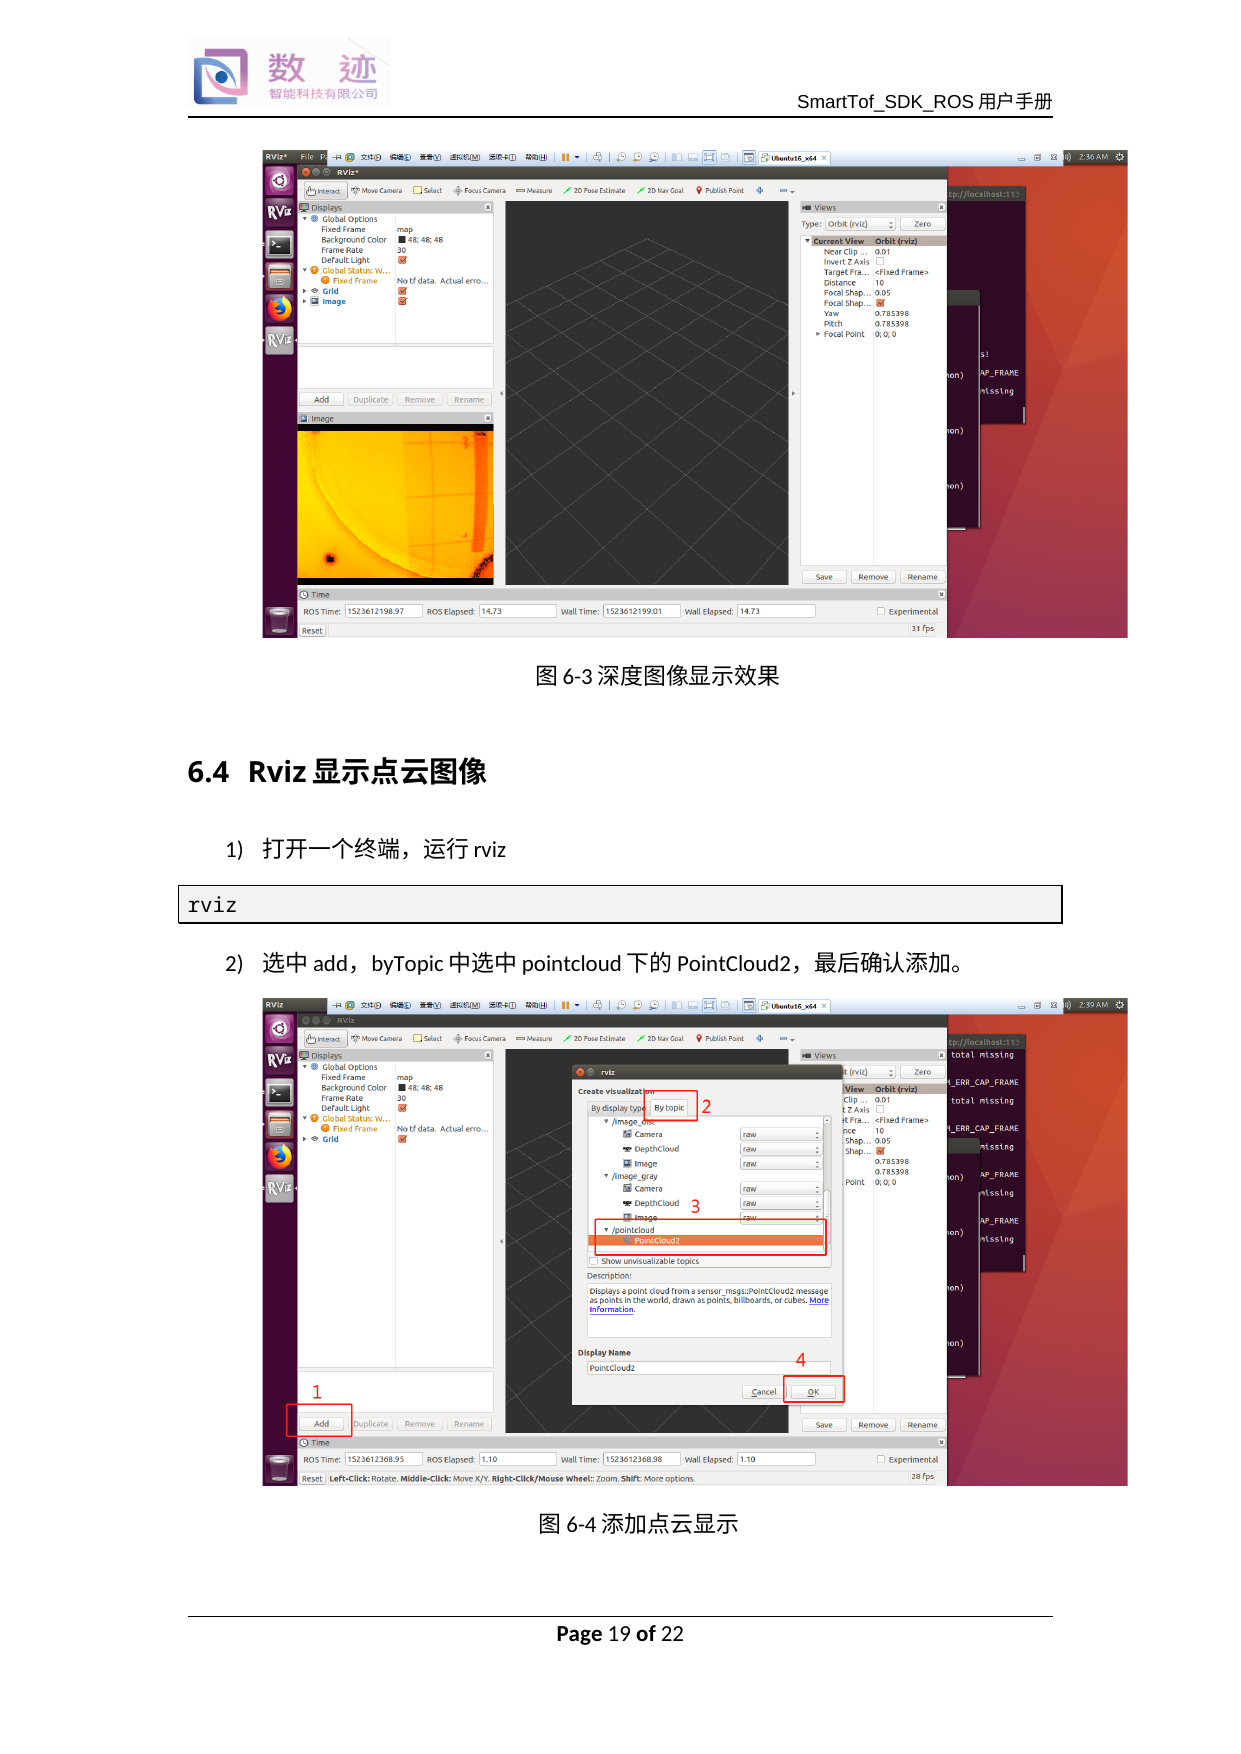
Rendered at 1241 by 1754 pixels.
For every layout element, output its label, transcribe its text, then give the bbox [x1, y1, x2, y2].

picture [262, 998, 1128, 1486]
list 图6-3深度图像显示效果 [262, 642, 1053, 707]
list 选中add，byTopic中选中pointcloud下的PointCloud2，最后确认添加。 [225, 928, 1053, 993]
text 图6-4 添加点云显示 [187, 1490, 1053, 1555]
picture [187, 38, 391, 108]
picture [262, 150, 1128, 638]
subtitle Rviz显示点云图像 [187, 737, 1053, 802]
list 打开一个终端，运行rviz [225, 815, 1053, 880]
text rviz [179, 886, 1061, 922]
